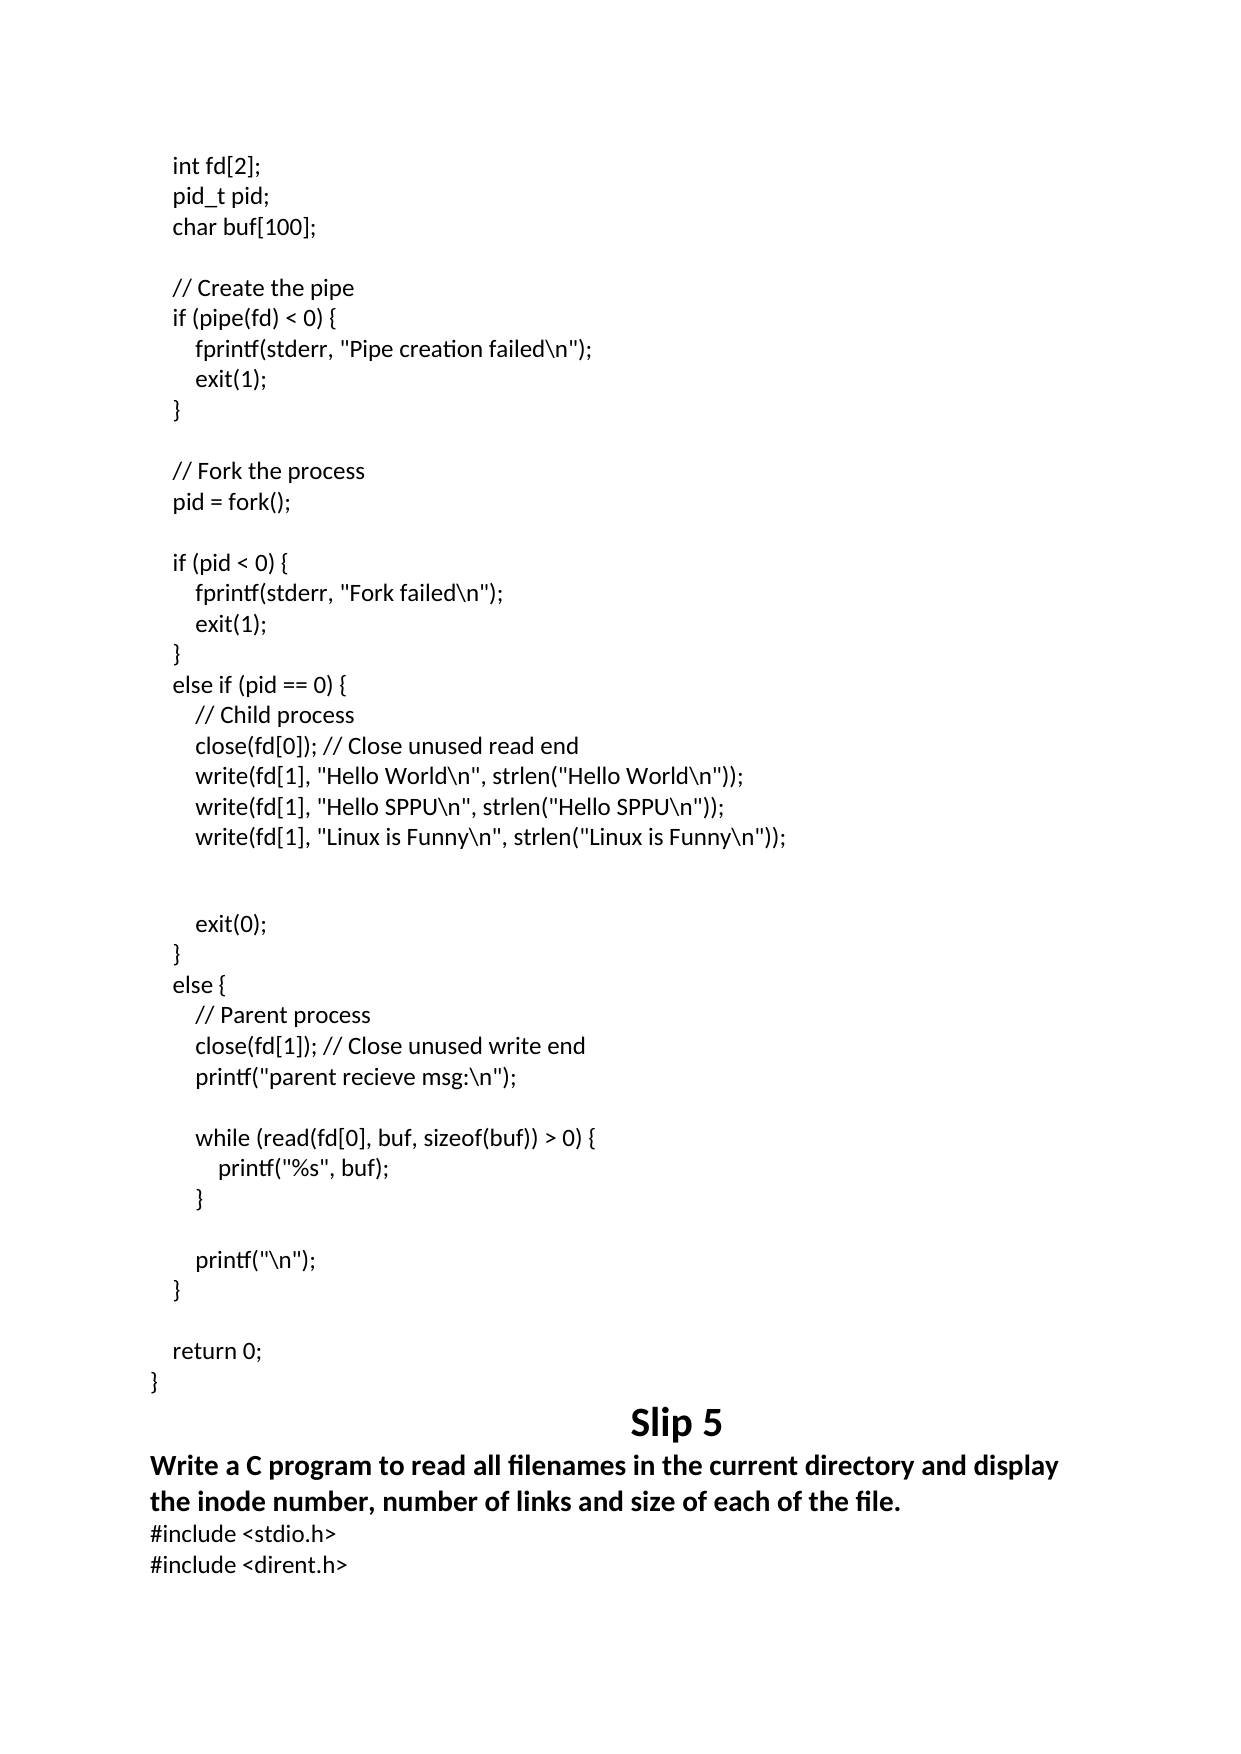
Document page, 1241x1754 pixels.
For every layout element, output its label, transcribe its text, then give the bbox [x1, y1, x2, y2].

text printf("%s", buf); [150, 1152, 1090, 1183]
text } [150, 1183, 1090, 1213]
text fprintf(stderr, "Pipe creation failed\n"); [150, 333, 1090, 364]
text fprintf(stderr, "Fork failed\n"); [150, 577, 1090, 608]
text #include <dirent.h> [150, 1549, 1090, 1579]
text char buf[100]; [150, 211, 1090, 242]
text } [150, 1274, 1090, 1305]
text } [150, 394, 1090, 425]
text } [150, 638, 1090, 669]
text if (pipe(fd) < 0) { [150, 303, 1090, 333]
text printf("\n"); [150, 1244, 1090, 1274]
text else if (pid == 0) { [150, 669, 1090, 699]
text Write a C program to read all filenames in the current directory and display the inode number, number of links and size of each of the file. [150, 1447, 1090, 1518]
text int fd[2]; [150, 150, 1090, 181]
text #include <stdio.h> [150, 1518, 1090, 1549]
text write(fd[1], "Linux is Funny\n", strlen("Linux is Funny\n")); [150, 821, 1090, 852]
text } [150, 1366, 1090, 1396]
text close(fd[0]); // Close unused read end [150, 730, 1090, 760]
text Slip 5 [150, 1396, 1090, 1447]
text // Fork the process [150, 455, 1090, 486]
text exit(0); [150, 908, 1090, 938]
text while (read(fd[0], buf, sizeof(buf)) > 0) { [150, 1122, 1090, 1152]
text // Create the pipe [150, 272, 1090, 303]
text close(fd[1]); // Close unused write end [150, 1030, 1090, 1061]
text write(fd[1], "Hello SPPU\n", strlen("Hello SPPU\n")); [150, 791, 1090, 821]
text exit(1); [150, 608, 1090, 638]
text exit(1); [150, 364, 1090, 394]
text return 0; [150, 1335, 1090, 1366]
text write(fd[1], "Hello World\n", strlen("Hello World\n")); [150, 760, 1090, 791]
text else { [150, 969, 1090, 999]
text // Child process [150, 699, 1090, 730]
text } [150, 938, 1090, 969]
text pid = fork(); [150, 486, 1090, 516]
text if (pid < 0) { [150, 547, 1090, 577]
text // Parent process [150, 999, 1090, 1030]
text printf("parent recieve msg:\n"); [150, 1061, 1090, 1091]
text pid_t pid; [150, 181, 1090, 211]
